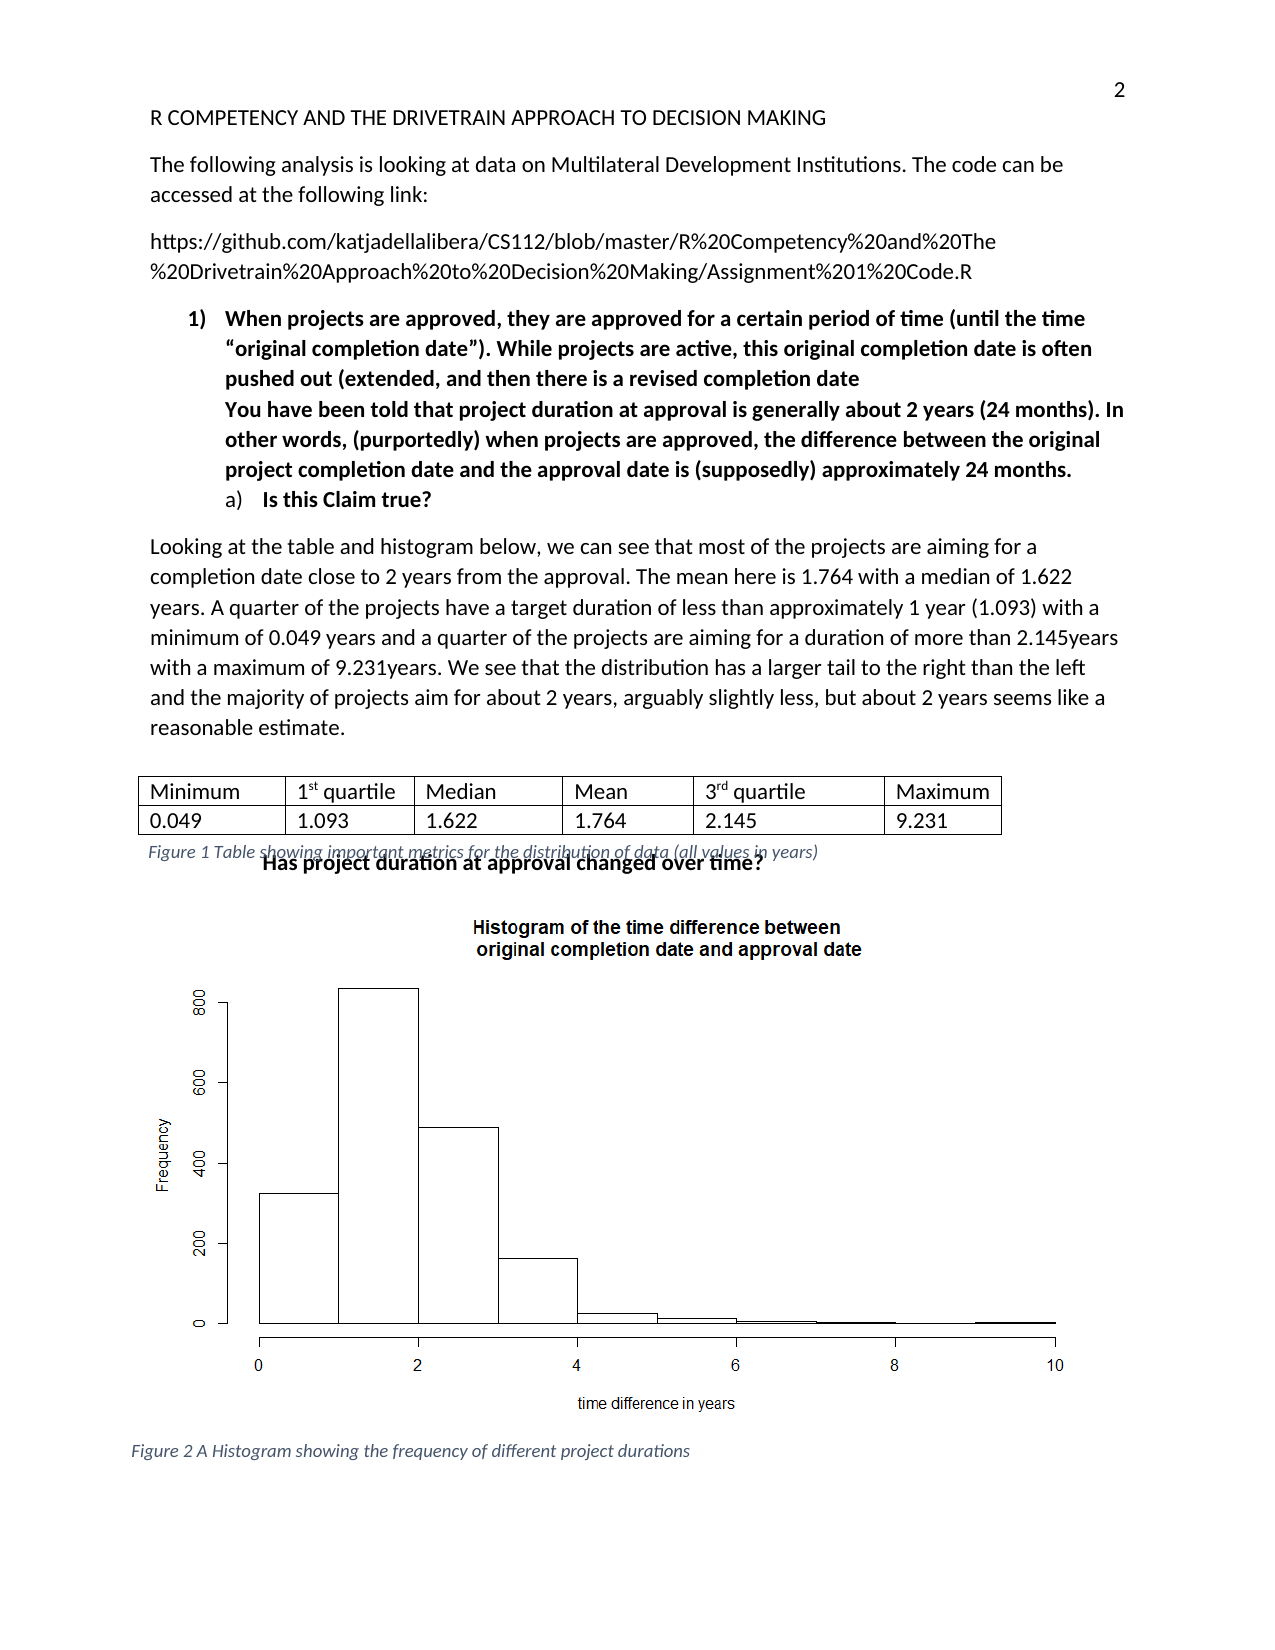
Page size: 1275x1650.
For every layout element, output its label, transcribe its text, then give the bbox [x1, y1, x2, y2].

table_header Maximum [885, 777, 1001, 805]
list Has project duration at approval changed over time? [262, 848, 1125, 876]
text The following analysis is looking at data on Multilateral Development Institutions. The code can be accessed at the following link: [150, 150, 1125, 208]
table_header Median [415, 777, 562, 805]
table_cell 9.231 [885, 806, 1001, 834]
table_header 3rd quartile [694, 777, 884, 805]
table_cell 2.145 [694, 806, 884, 834]
table_cell 1.622 [415, 806, 562, 834]
table_header Mean [563, 777, 693, 805]
table_cell 0.049 [139, 806, 285, 834]
table_header 1st quartile [286, 777, 414, 805]
list When projects are approved, they are approved for a certain period of time (until the time “original completion date”). While projects are active, this original completion date is often pushed out (extended, and then there is a revised completion date [187, 304, 1125, 393]
text https://github.com/katjadellalibera/CS112/blob/master/R%20Competency%20and%20The%20Drivetrain%20Approach%20to%20Decision%20Making/Assignment%201%20Code.R [150, 227, 1125, 285]
list You have been told that project duration at approval is generally about 2 years (24 months). In other words, (purportedly) when projects are approved, the difference between the original project completion date and the approval date is (supposedly) approximately 24 months. [225, 395, 1125, 483]
picture [150, 898, 1125, 1432]
table_header Minimum [139, 777, 285, 805]
text Looking at the table and histogram below, we can see that most of the projects are aiming for a completion date close to 2 years from the approval. The mean here is 1.764 with a median of 1.622 years. A quarter of the projects have a target duration of less than approximately 1 year (1.093) with a minimum of 0.049 years and a quarter of the projects are aiming for a duration of more than 2.145years with a maximum of 9.231years. We see that the distribution has a larger tail to the right than the left and the majority of projects aim for about 2 years, arguably slightly less, but about 2 years seems like a reasonable estimate. [150, 532, 1125, 742]
list Is this Claim true? [225, 485, 1125, 513]
table_cell 1.093 [286, 806, 414, 834]
table_cell 1.764 [563, 806, 693, 834]
